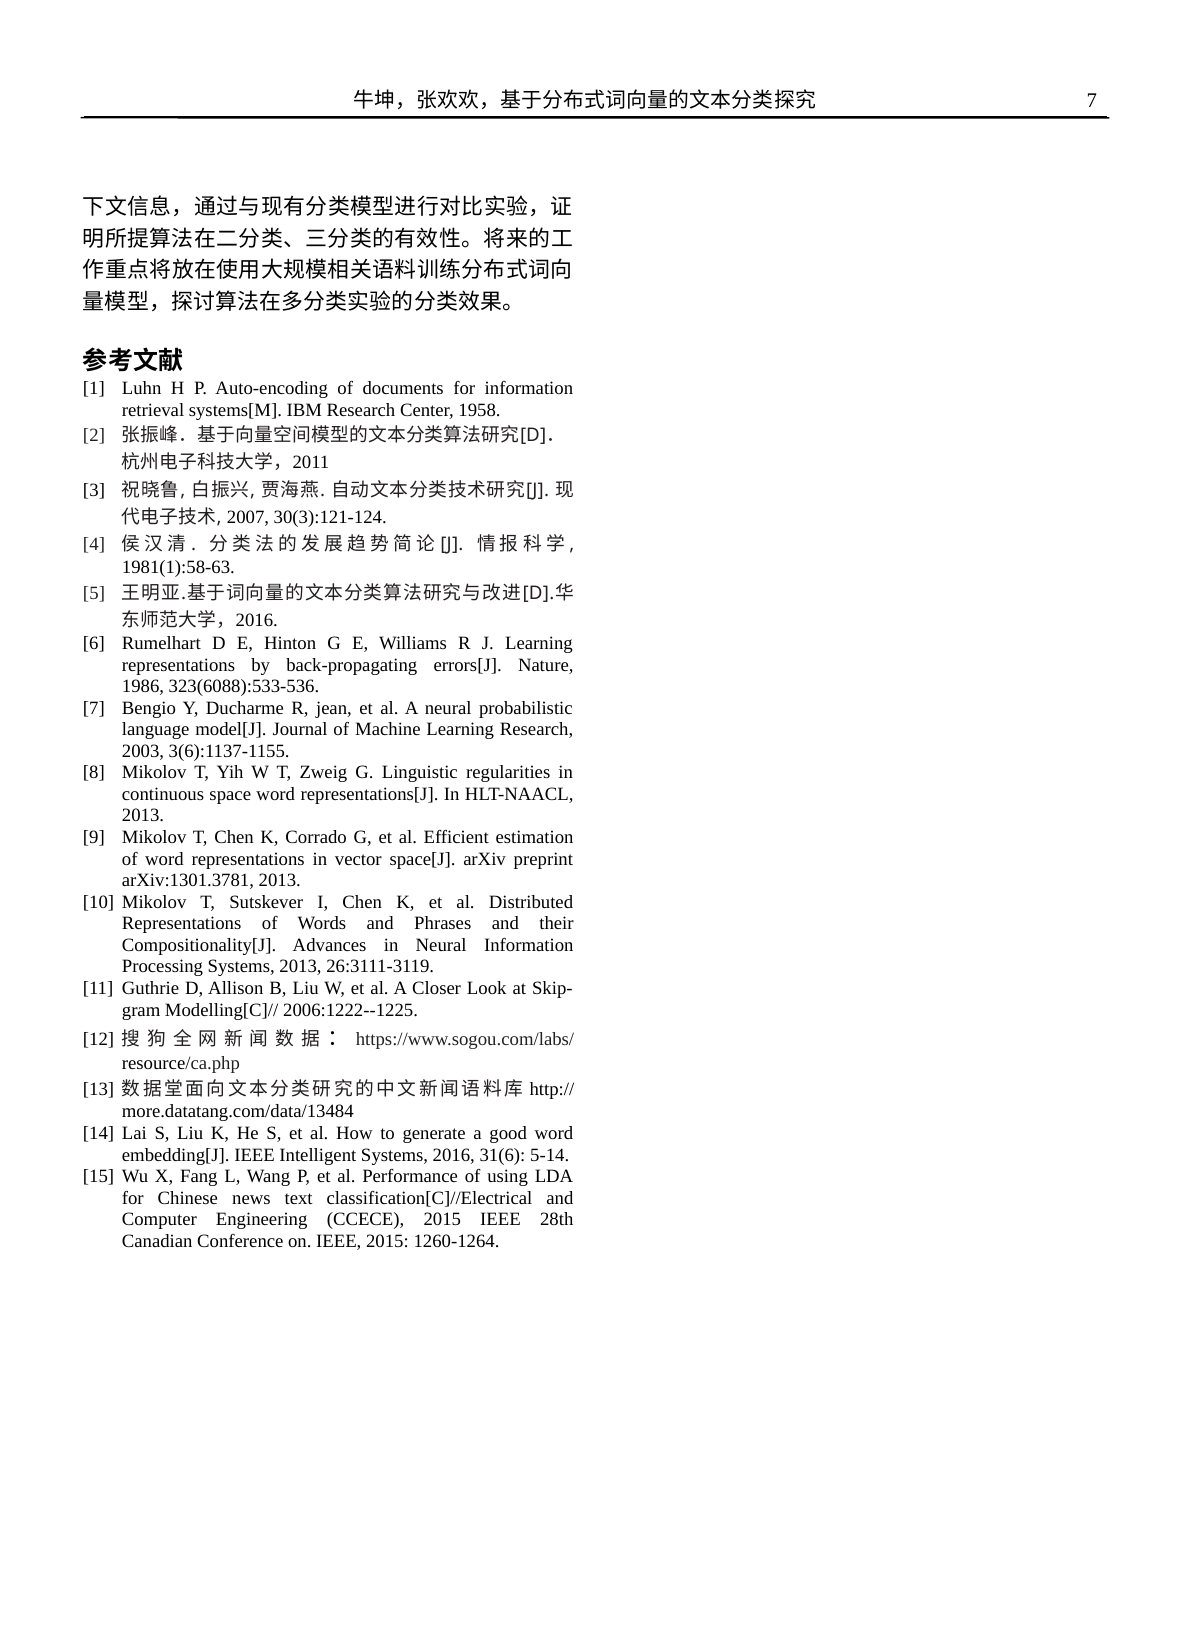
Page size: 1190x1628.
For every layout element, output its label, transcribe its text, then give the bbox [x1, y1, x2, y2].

list Lai S, Liu K, He S, et al. How to generate a good word embedding[J]. IEEE Intelligent Systems, 2016, 31(6): 5-14. [83, 1122, 574, 1165]
list Mikolov T, Sutskever I, Chen K, et al. Distributed Representations of Words and Phrases and their Compositionality[J]. Advances in Neural Information Processing Systems, 2013, 26:3111-3119. [83, 891, 574, 977]
list Wu X, Fang L, Wang P, et al. Performance of using LDA for Chinese news text classification[C]//Electrical and Computer Engineering (CCECE), 2015 IEEE 28th Canadian Conference on. IEEE, 2015: 1260-1264. [83, 1165, 574, 1251]
list 张振峰．基于向量空间模型的文本分类算法研究[D]．杭州电子科技大学，2011 [83, 420, 574, 474]
list 王明亚.基于词向量的文本分类算法研究与改进[D].华东师范大学，2016. [83, 577, 574, 632]
list 祝晓鲁, 白振兴, 贾海燕. 自动文本分类技术研究[J]. 现代电子技术, 2007, 30(3):121-124. [83, 474, 574, 529]
list Bengio Y, Ducharme R, jean, et al. A neural probabilistic language model[J]. Journal of Machine Learning Research, 2003, 3(6):1137-1155. [83, 697, 574, 761]
list Mikolov T, Chen K, Corrado G, et al. Efficient estimation of word representations in vector space[J]. arXiv preprint arXiv:1301.3781, 2013. [83, 826, 574, 891]
list Rumelhart D E, Hinton G E, Williams R J. Learning representations by back-propagating errors[J]. Nature, 1986, 323(6088):533-536. [83, 632, 574, 697]
list Guthrie D, Allison B, Liu W, et al. A Closer Look at Skip-gram Modelling[C]// 2006:1222--1225. [83, 977, 574, 1020]
list 数据堂面向文本分类研究的中文新闻语料库http://more.datatang.com/data/13484 [83, 1073, 574, 1122]
list 侯汉清. 分类法的发展趋势简论[J]. 情报科学, 1981(1):58-63. [83, 529, 574, 577]
list Luhn H P. Auto-encoding of documents for information retrieval systems[M]. IBM Research Center, 1958. [83, 377, 574, 420]
list Mikolov T, Yih W T, Zweig G. Linguistic regularities in continuous space word representations[J]. In HLT-NAACL, 2013. [83, 761, 574, 826]
subtitle 参考文献 [83, 341, 574, 377]
list 搜狗全网新闻数据：https://www.sogou.com/labs/resource/ca.php [83, 1020, 574, 1073]
